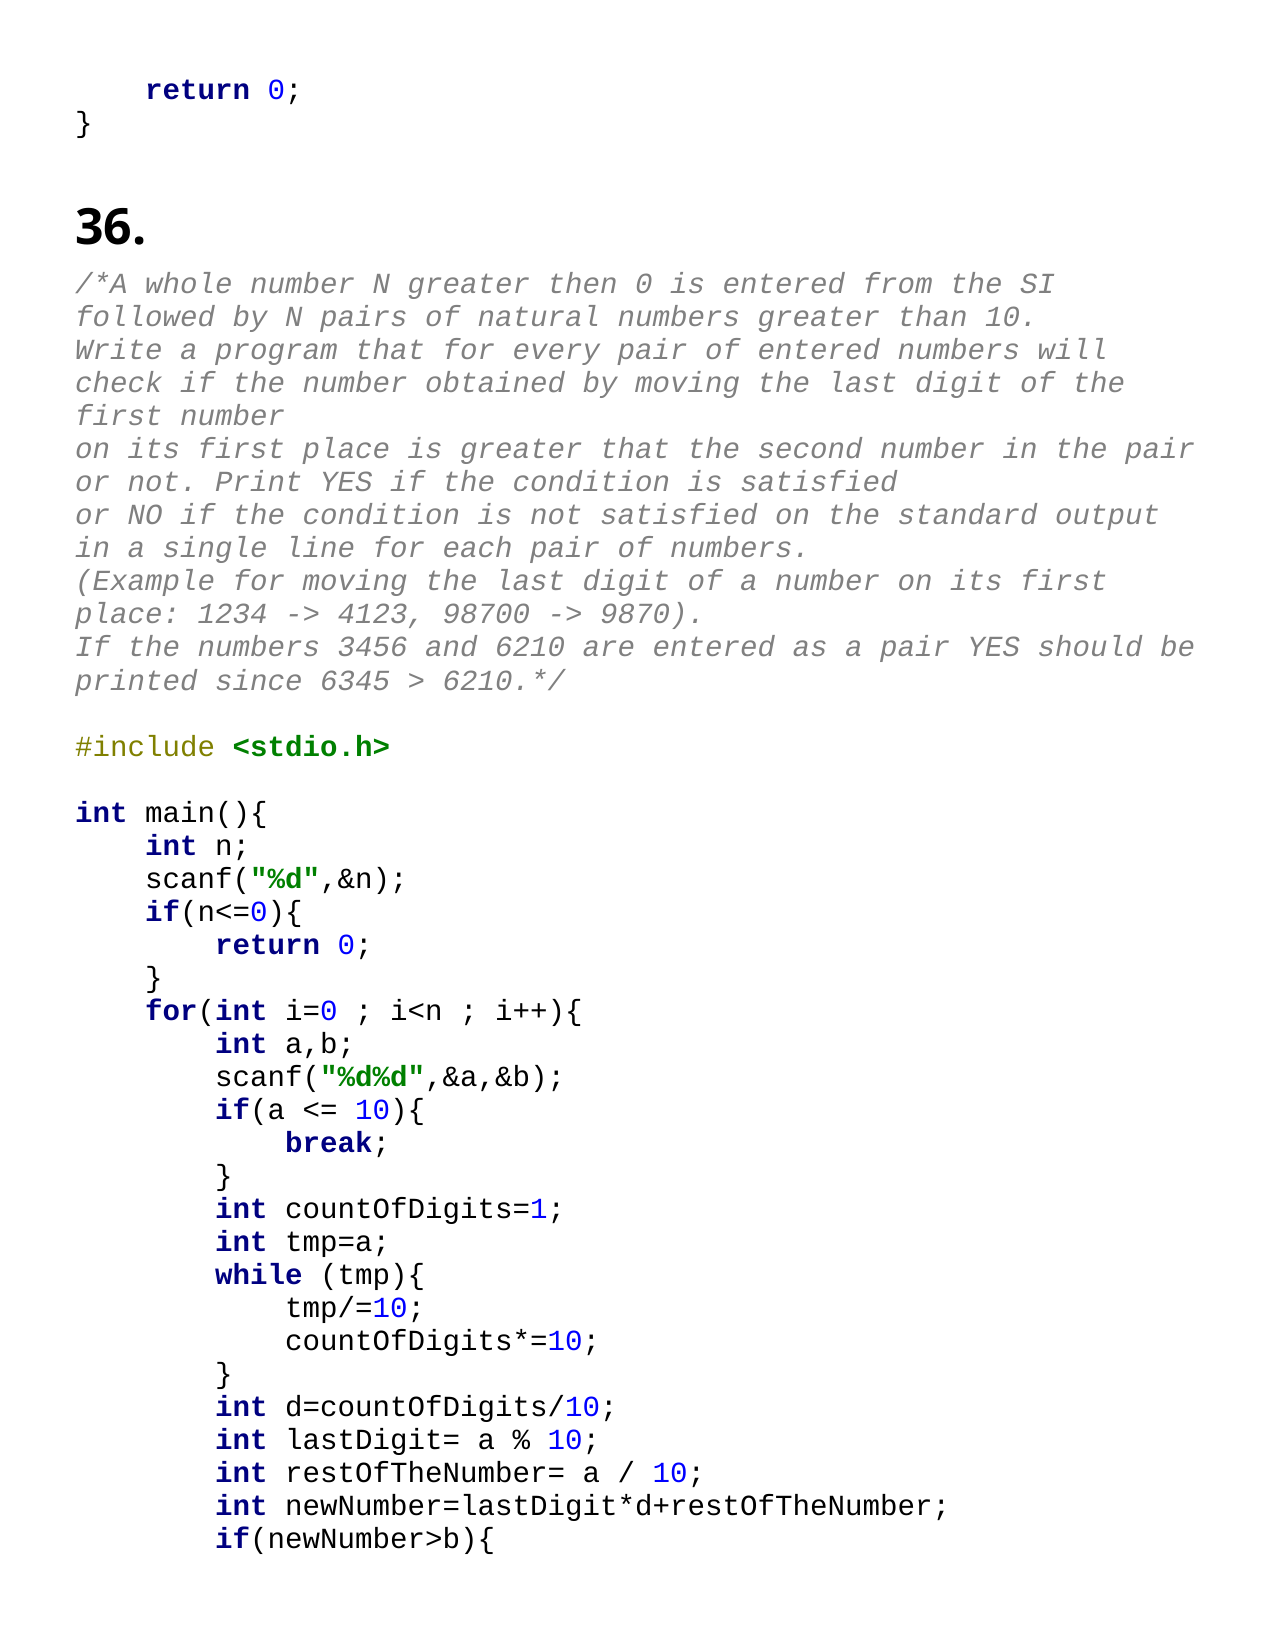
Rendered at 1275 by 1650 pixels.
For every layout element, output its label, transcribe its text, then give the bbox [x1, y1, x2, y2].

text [75, 269, 1200, 1557]
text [75, 75, 1200, 141]
subtitle 36. [75, 191, 1200, 259]
